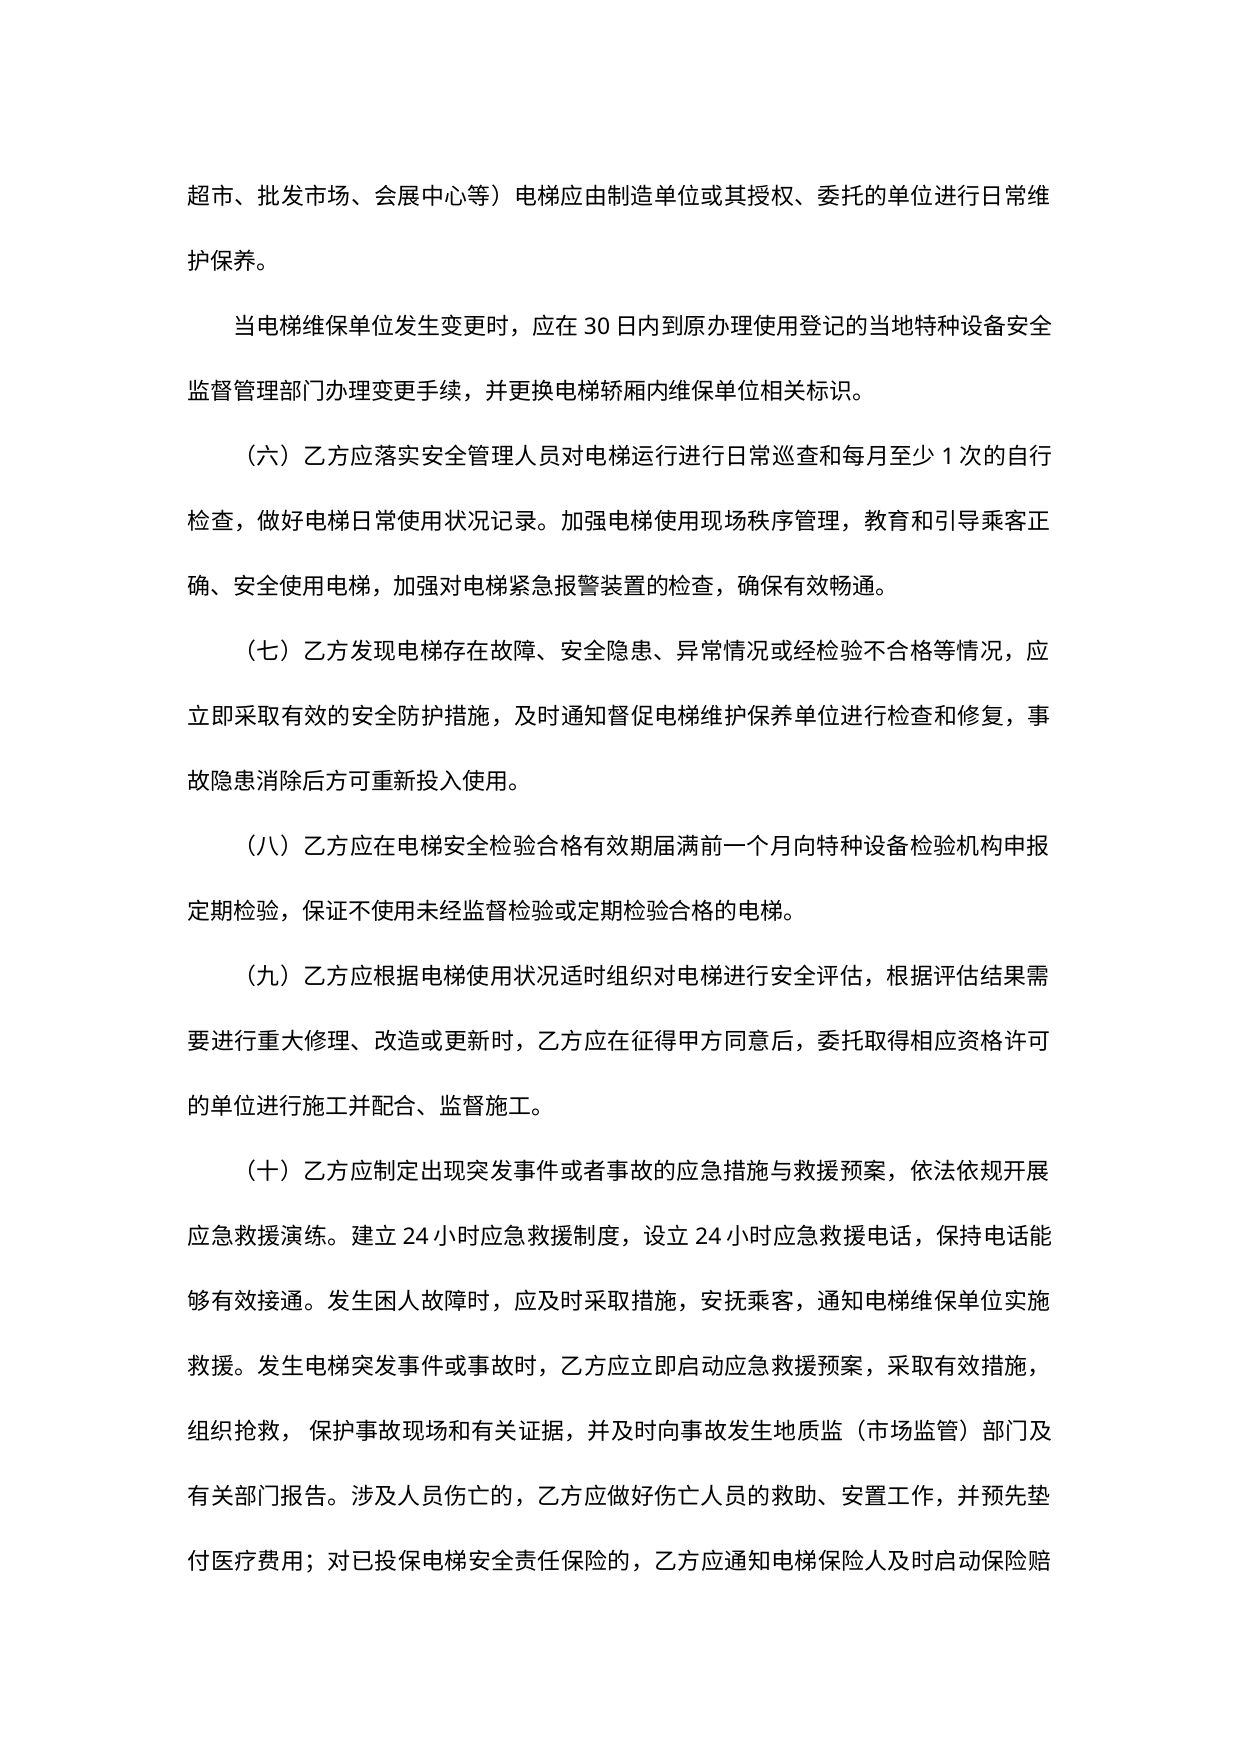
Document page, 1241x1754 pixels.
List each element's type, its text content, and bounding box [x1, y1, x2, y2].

text （九）乙方应根据电梯使用状况适时组织对电梯进行安全评估，根据评估结果需要进行重大修理、改造或更新时，乙方应在征得甲方同意后，委托取得相应资格许可的单位进行施工并配合、监督施工。 [187, 942, 1053, 1137]
text （六）乙方应落实安全管理人员对电梯运行进行日常巡查和每月至少1次的自行检查，做好电梯日常使用状况记录。加强电梯使用现场秩序管理，教育和引导乘客正确、安全使用电梯，加强对电梯紧急报警装置的检查，确保有效畅通。 [187, 422, 1053, 617]
text （八）乙方应在电梯安全检验合格有效期届满前一个月向特种设备检验机构申报定期检验，保证不使用未经监督检验或定期检验合格的电梯。 [187, 812, 1053, 942]
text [187, 162, 1053, 292]
text （七）乙方发现电梯存在故障、安全隐患、异常情况或经检验不合格等情况，应立即采取有效的安全防护措施，及时通知督促电梯维护保养单位进行检查和修复，事故隐患消除后方可重新投入使用。 [187, 617, 1053, 812]
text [187, 1137, 1053, 1592]
text 当电梯维保单位发生变更时，应在30日内到原办理使用登记的当地特种设备安全监督管理部门办理变更手续，并更换电梯轿厢内维保单位相关标识。 [187, 292, 1053, 422]
